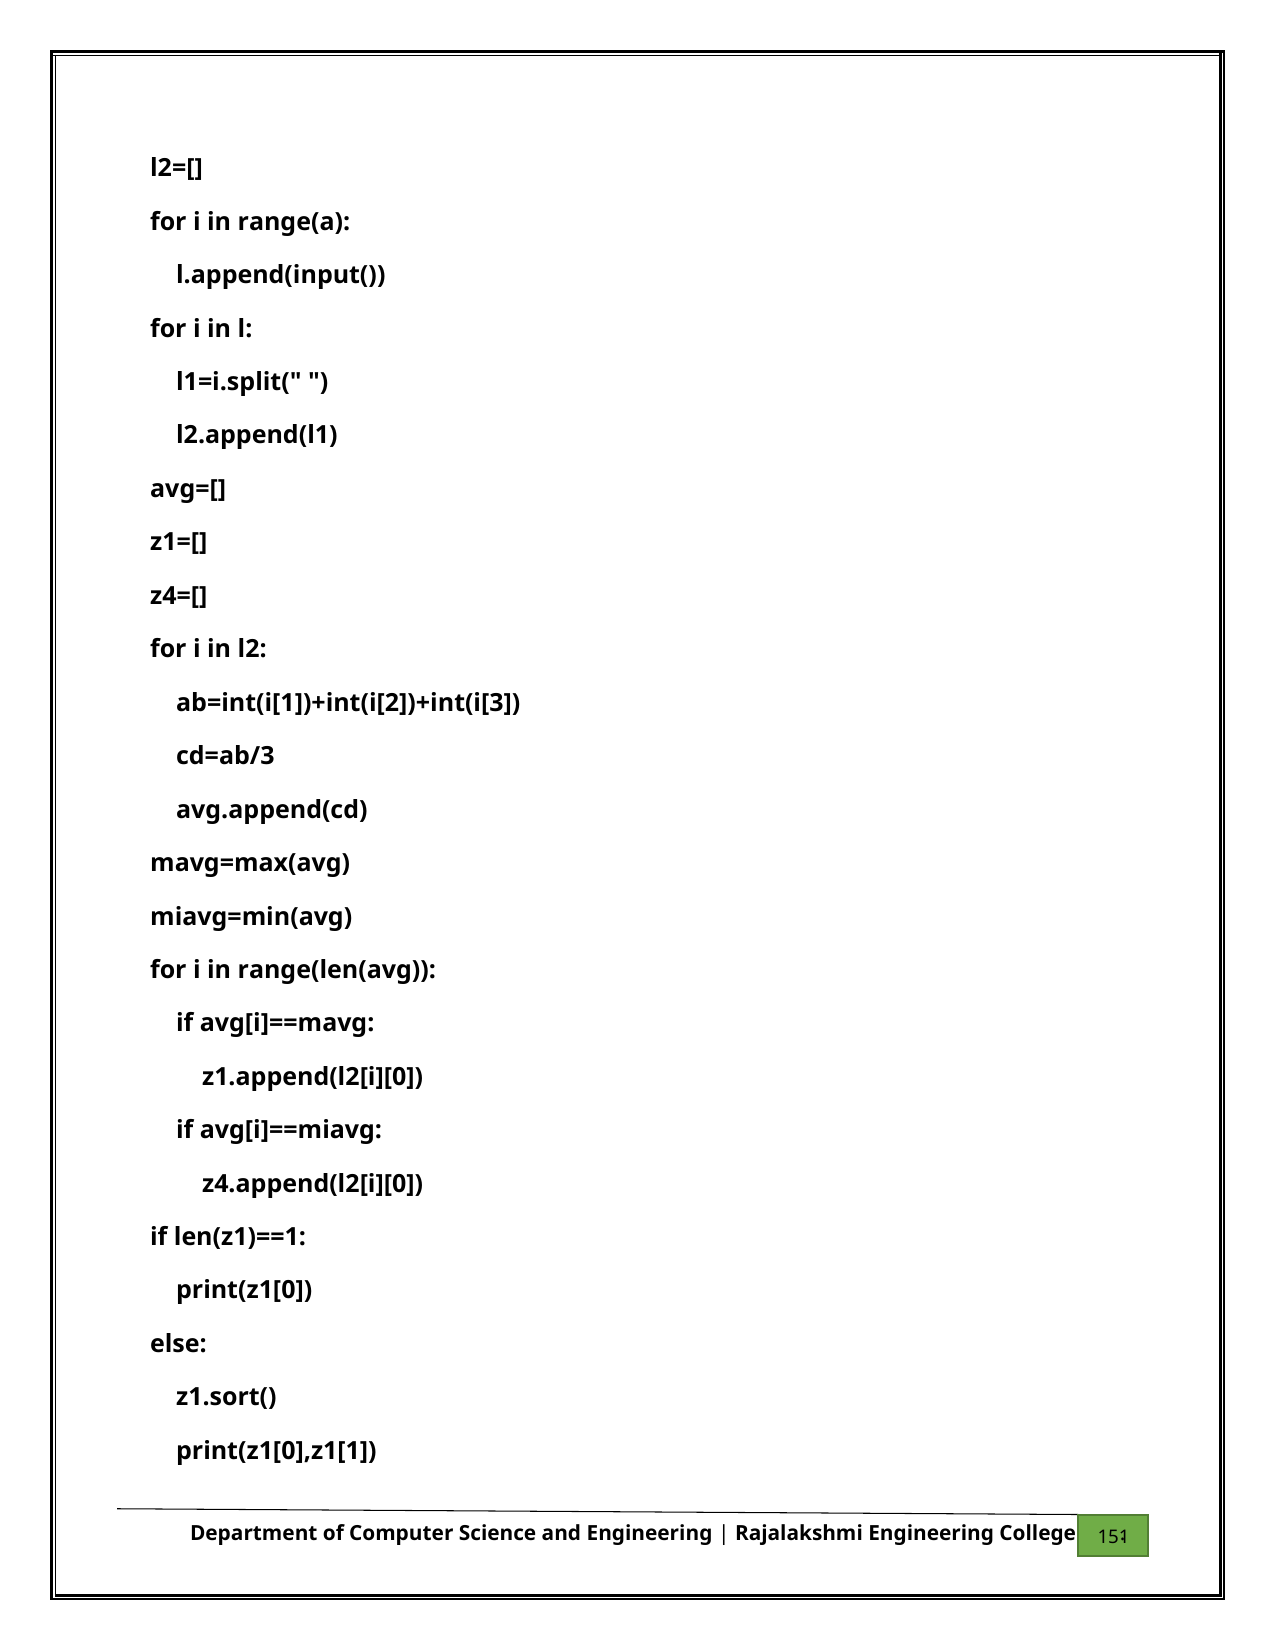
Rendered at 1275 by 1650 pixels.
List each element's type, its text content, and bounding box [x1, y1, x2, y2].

text avg=[] [150, 471, 1125, 505]
text if len(z1)==1: [150, 1219, 1125, 1253]
text print(z1[0],z1[1]) [150, 1432, 1125, 1467]
text cd=ab/3 [150, 738, 1125, 772]
text l.append(input()) [150, 257, 1125, 291]
text z1.sort() [150, 1379, 1125, 1413]
text z4=[] [150, 577, 1125, 612]
text for i in l2: [150, 631, 1125, 665]
text l2.append(l1) [150, 417, 1125, 451]
text if avg[i]==miavg: [150, 1112, 1125, 1146]
text for i in range(a): [150, 203, 1125, 237]
text z1=[] [150, 524, 1125, 558]
text z4.append(l2[i][0]) [150, 1165, 1125, 1199]
text for i in range(len(avg)): [150, 952, 1125, 986]
text else: [150, 1326, 1125, 1360]
text for i in l: [150, 310, 1125, 344]
text print(z1[0]) [150, 1272, 1125, 1306]
text z1.append(l2[i][0]) [150, 1058, 1125, 1092]
text miavg=min(avg) [150, 898, 1125, 932]
text if avg[i]==mavg: [150, 1005, 1125, 1039]
text avg.append(cd) [150, 791, 1125, 825]
text l2=[] [150, 150, 1125, 184]
text l1=i.split(" ") [150, 364, 1125, 398]
text mavg=max(avg) [150, 845, 1125, 879]
text ab=int(i[1])+int(i[2])+int(i[3]) [150, 684, 1125, 718]
